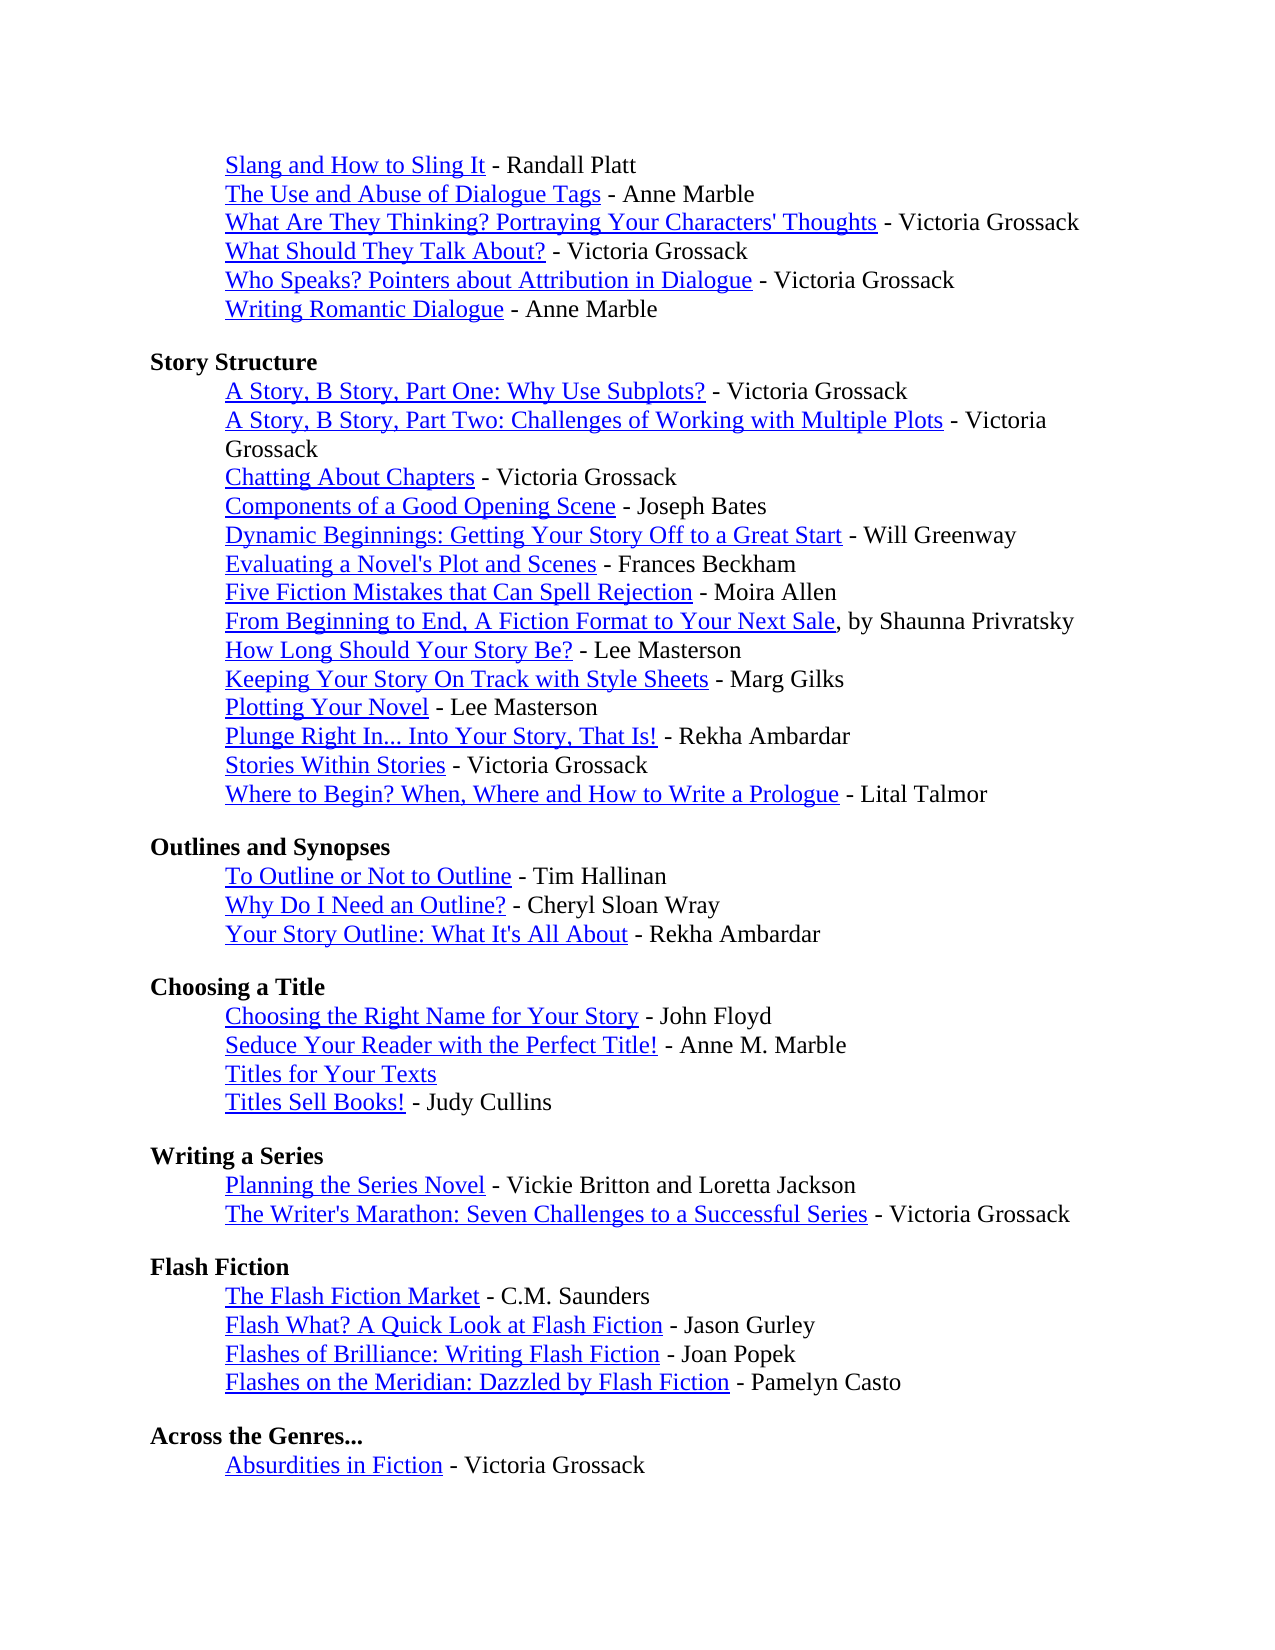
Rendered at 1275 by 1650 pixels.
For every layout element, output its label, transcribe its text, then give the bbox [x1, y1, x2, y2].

text Titles Sell Books! - Judy Cullins [225, 1087, 1125, 1116]
text Evaluating a Novel's Plot and Scenes - Frances Beckham [225, 549, 1125, 577]
text Who Speaks? Pointers about Attribution in Dialogue - Victoria Grossack [225, 265, 1125, 294]
text How Long Should Your Story Be? - Lee Masterson [225, 635, 1125, 664]
text Across the Genres... [150, 1421, 1125, 1450]
text Stories Within Stories - Victoria Grossack [225, 750, 1125, 779]
text Plotting Your Novel - Lee Masterson [225, 692, 1125, 721]
text Choosing the Right Name for Your Story - John Floyd [225, 1001, 1125, 1030]
text A Story, B Story, Part Two: Challenges of Working with Multiple Plots - Victoria Grossack [225, 405, 1125, 462]
text What Should They Talk About? - Victoria Grossack [225, 236, 1125, 265]
text Keeping Your Story On Track with Style Sheets - Marg Gilks [225, 664, 1125, 692]
text Where to Begin? When, Where and How to Write a Prologue - Lital Talmor [225, 779, 1125, 807]
text Absurdities in Fiction - Victoria Grossack [225, 1450, 1125, 1479]
text Slang and How to Sling It - Randall Platt [225, 150, 1125, 179]
text Components of a Good Opening Scene - Joseph Bates [225, 491, 1125, 520]
text Flash What? A Quick Look at Flash Fiction - Jason Gurley [225, 1310, 1125, 1339]
text Chatting About Chapters - Victoria Grossack [225, 462, 1125, 491]
text Dynamic Beginnings: Getting Your Story Off to a Great Start - Will Greenway [225, 520, 1125, 549]
text Seduce Your Reader with the Perfect Title! - Anne M. Marble [225, 1030, 1125, 1059]
text Flashes of Brilliance: Writing Flash Fiction - Joan Popek [225, 1339, 1125, 1367]
text Planning the Series Novel - Vickie Britton and Loretta Jackson [225, 1170, 1125, 1199]
text Five Fiction Mistakes that Can Spell Rejection - Moira Allen [225, 577, 1125, 606]
text Outlines and Synopses [150, 832, 1125, 861]
text The Use and Abuse of Dialogue Tags - Anne Marble [225, 179, 1125, 207]
text Story Structure [150, 347, 1125, 376]
text Plunge Right In... Into Your Story, That Is! - Rekha Ambardar [225, 721, 1125, 750]
text From Beginning to End, A Fiction Format to Your Next Sale, by Shaunna Privratsky [225, 606, 1125, 635]
text Your Story Outline: What It's All About - Rekha Ambardar [225, 919, 1125, 947]
text To Outline or Not to Outline - Tim Hallinan [225, 861, 1125, 890]
text The Writer's Marathon: Seven Challenges to a Successful Series - Victoria Grossack [225, 1199, 1125, 1227]
text Flashes on the Meridian: Dazzled by Flash Fiction - Pamelyn Casto [225, 1367, 1125, 1396]
text Why Do I Need an Outline? - Cheryl Sloan Wray [225, 890, 1125, 919]
text Writing Romantic Dialogue - Anne Marble [225, 294, 1125, 322]
text Titles for Your Texts [225, 1059, 1125, 1087]
text The Flash Fiction Market - C.M. Saunders [225, 1281, 1125, 1310]
text What Are They Thinking? Portraying Your Characters' Thoughts - Victoria Grossack [225, 207, 1125, 236]
text Flash Fiction [150, 1252, 1125, 1281]
text Choosing a Title [150, 972, 1125, 1001]
text A Story, B Story, Part One: Why Use Subplots? - Victoria Grossack [225, 376, 1125, 405]
text Writing a Series [150, 1141, 1125, 1170]
